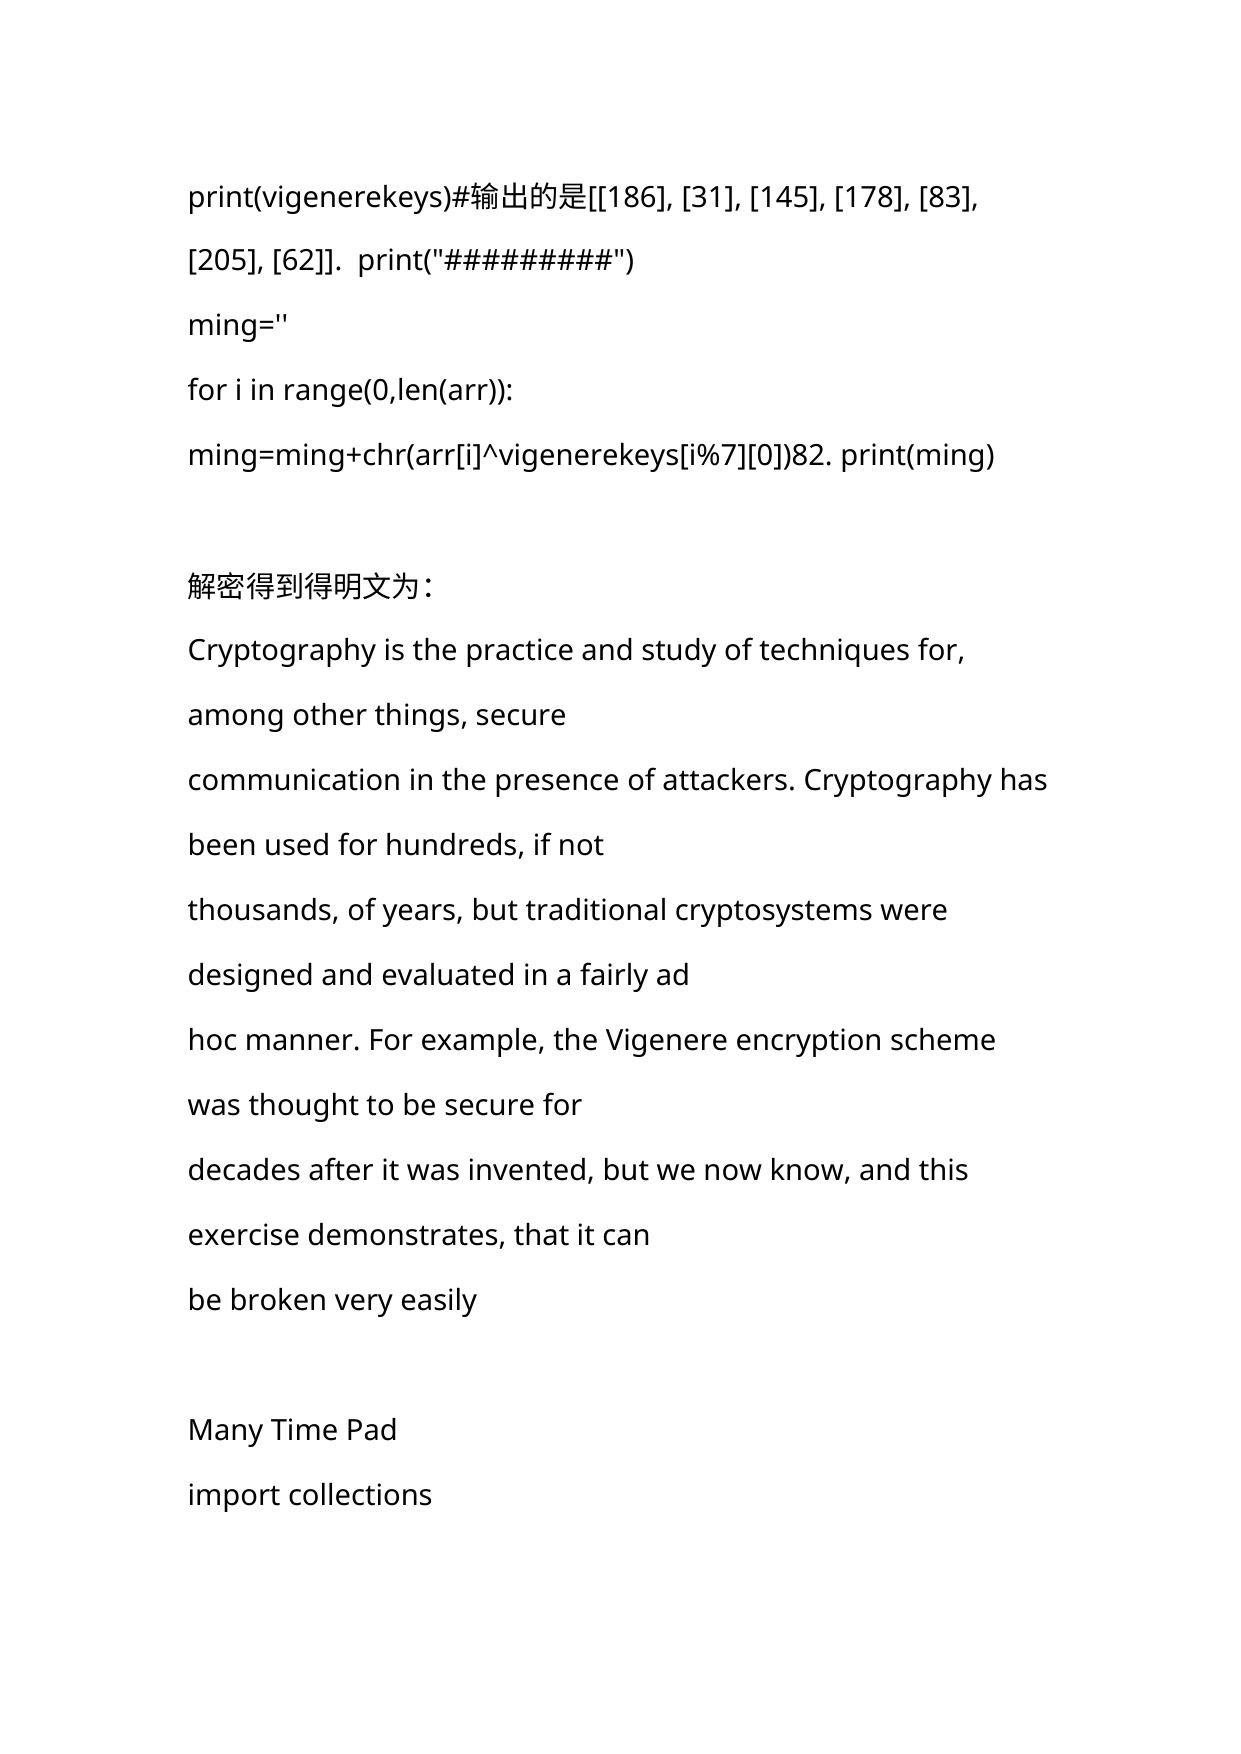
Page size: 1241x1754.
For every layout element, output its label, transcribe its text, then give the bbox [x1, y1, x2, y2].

text ming=ming+chr(arr[i]^vigenerekeys[i%7][0])82. print(ming) [187, 422, 1053, 487]
text 解密得到得明文为： [187, 552, 1053, 617]
text communication in the presence of attackers. Cryptography has been used for hundreds, if not [187, 747, 1053, 877]
text be broken very easily [187, 1267, 1053, 1332]
text Many Time Pad [187, 1397, 1053, 1462]
text thousands, of years, but traditional cryptosystems were designed and evaluated in a fairly ad [187, 877, 1053, 1007]
text hoc manner. For example, the Vigenere encryption scheme was thought to be secure for [187, 1007, 1053, 1137]
text ming='' [187, 292, 1053, 357]
text print(vigenerekeys)#输出的是[[186], [31], [145], [178], [83], [205], [62]]. print("#########") [187, 162, 1053, 292]
text decades after it was invented, but we now know, and this exercise demonstrates, that it can [187, 1137, 1053, 1267]
text for i in range(0,len(arr)): [187, 357, 1053, 422]
text Cryptography is the practice and study of techniques for, among other things, secure [187, 617, 1053, 747]
text import collections [187, 1462, 1053, 1527]
